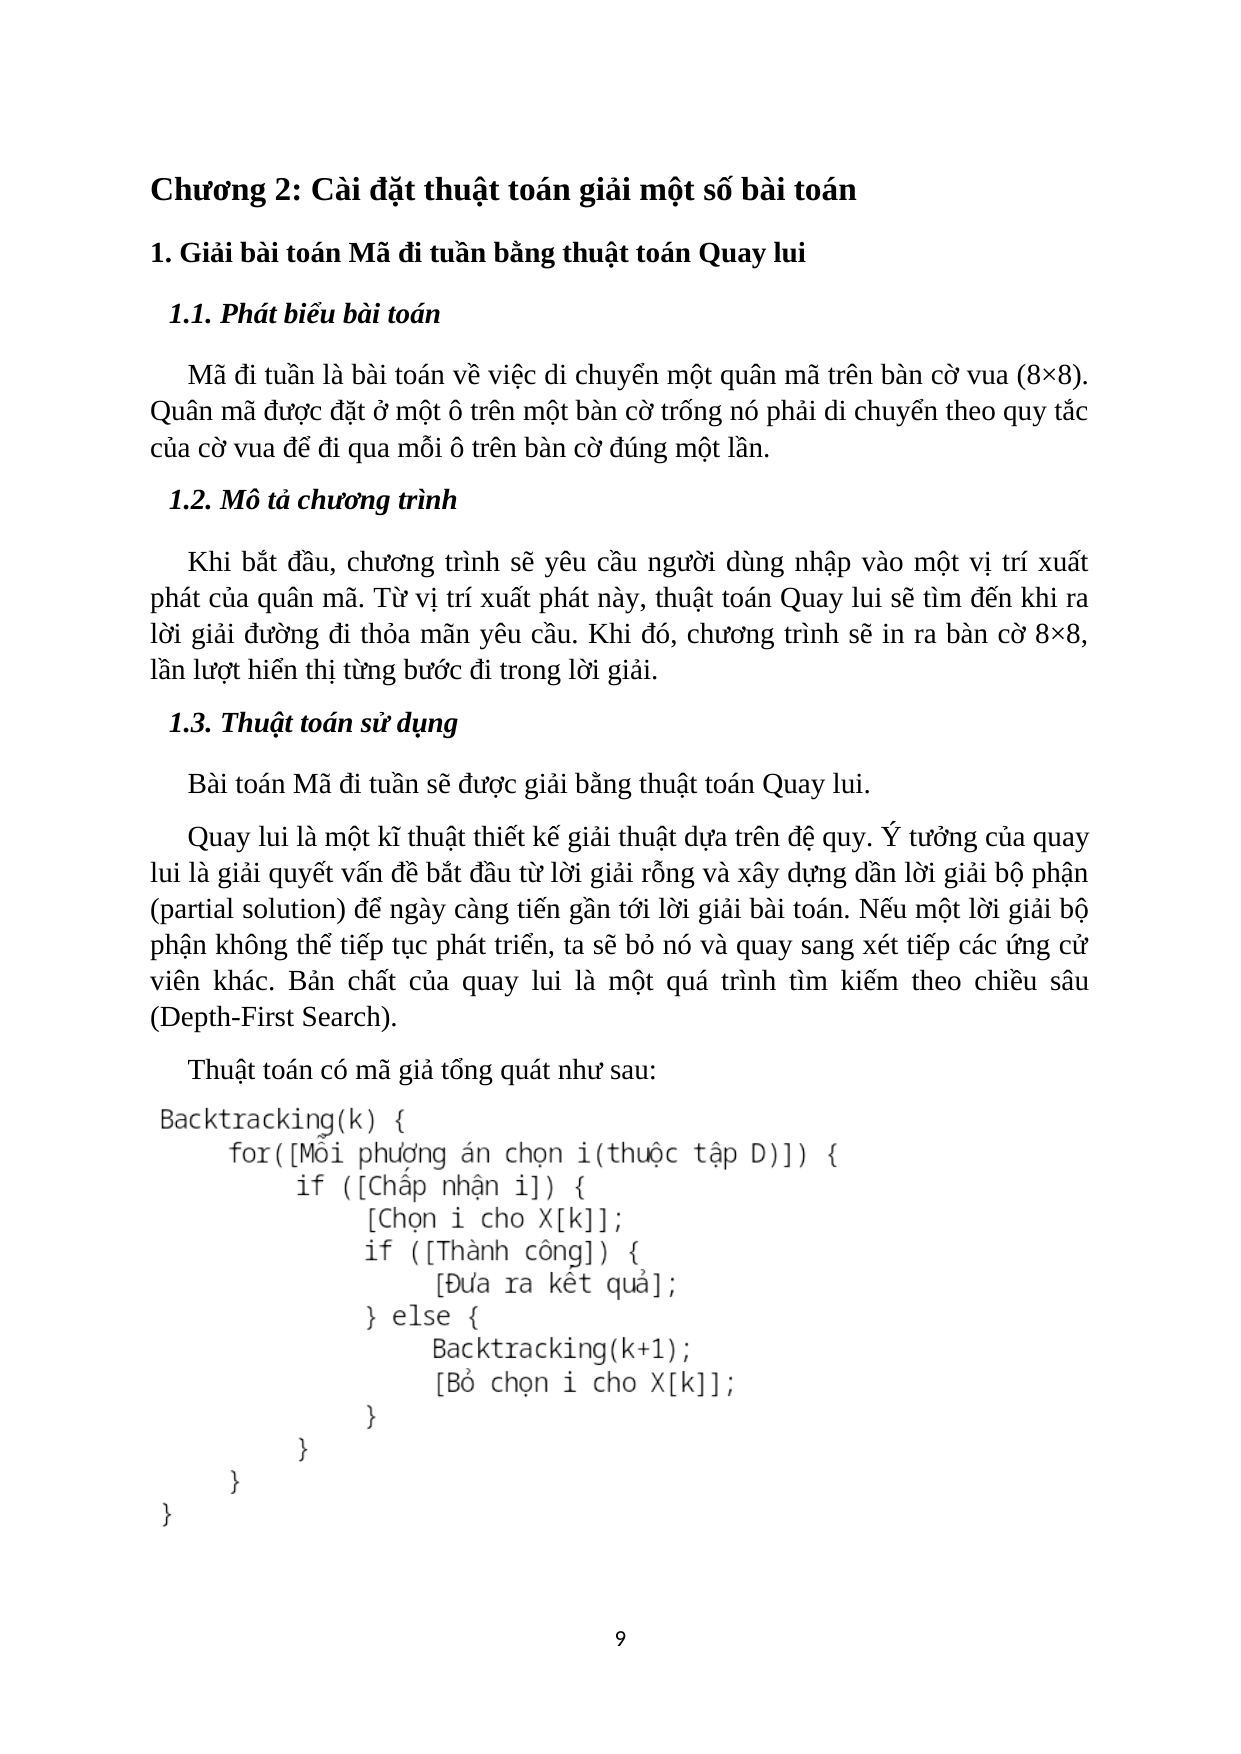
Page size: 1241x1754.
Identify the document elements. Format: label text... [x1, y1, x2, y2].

text Khi bắt đầu, chương trình sẽ yêu cầu người dùng nhập vào một vị trí xuất phát của quân mã. Từ vị trí xuất phát này, thuật toán Quay lui sẽ tìm đến khi ra lời giải đường đi thỏa mãn yêu cầu. Khi đó, chương trình sẽ in ra bàn cờ 8×8, lần lượt hiển thị từng bước đi trong lời giải. [150, 544, 1090, 686]
subtitle 1. Giải bài toán Mã đi tuần bằng thuật toán Quay lui [150, 235, 1090, 269]
text Quay lui là một kĩ thuật thiết kế giải thuật dựa trên đệ quy. Ý tưởng của quay lui là giải quyết vấn đề bắt đầu từ lời giải rỗng và xây dựng dần lời giải bộ phận (partial solution) để ngày càng tiến gần tới lời giải bài toán. Nếu một lời giải bộ phận không thể tiếp tục phát triển, ta sẽ bỏ nó và quay sang xét tiếp các ứng cử viên khác. Bản chất của quay lui là một quá trình tìm kiếm theo chiều sâu (Depth-First Search). [150, 819, 1090, 1033]
text Thuật toán có mã giả tổng quát như sau: [150, 1052, 1090, 1086]
text Bài toán Mã đi tuần sẽ được giải bằng thuật toán Quay lui. [150, 766, 1090, 799]
subtitle Chương 2: Cài đặt thuật toán giải một số bài toán [150, 169, 1090, 207]
subtitle 1.2. Mô tả chương trình [150, 482, 1090, 516]
subtitle 1.1. Phát biểu bài toán [150, 296, 1090, 330]
subtitle 1.3. Thuật toán sử dụng [150, 705, 1090, 738]
